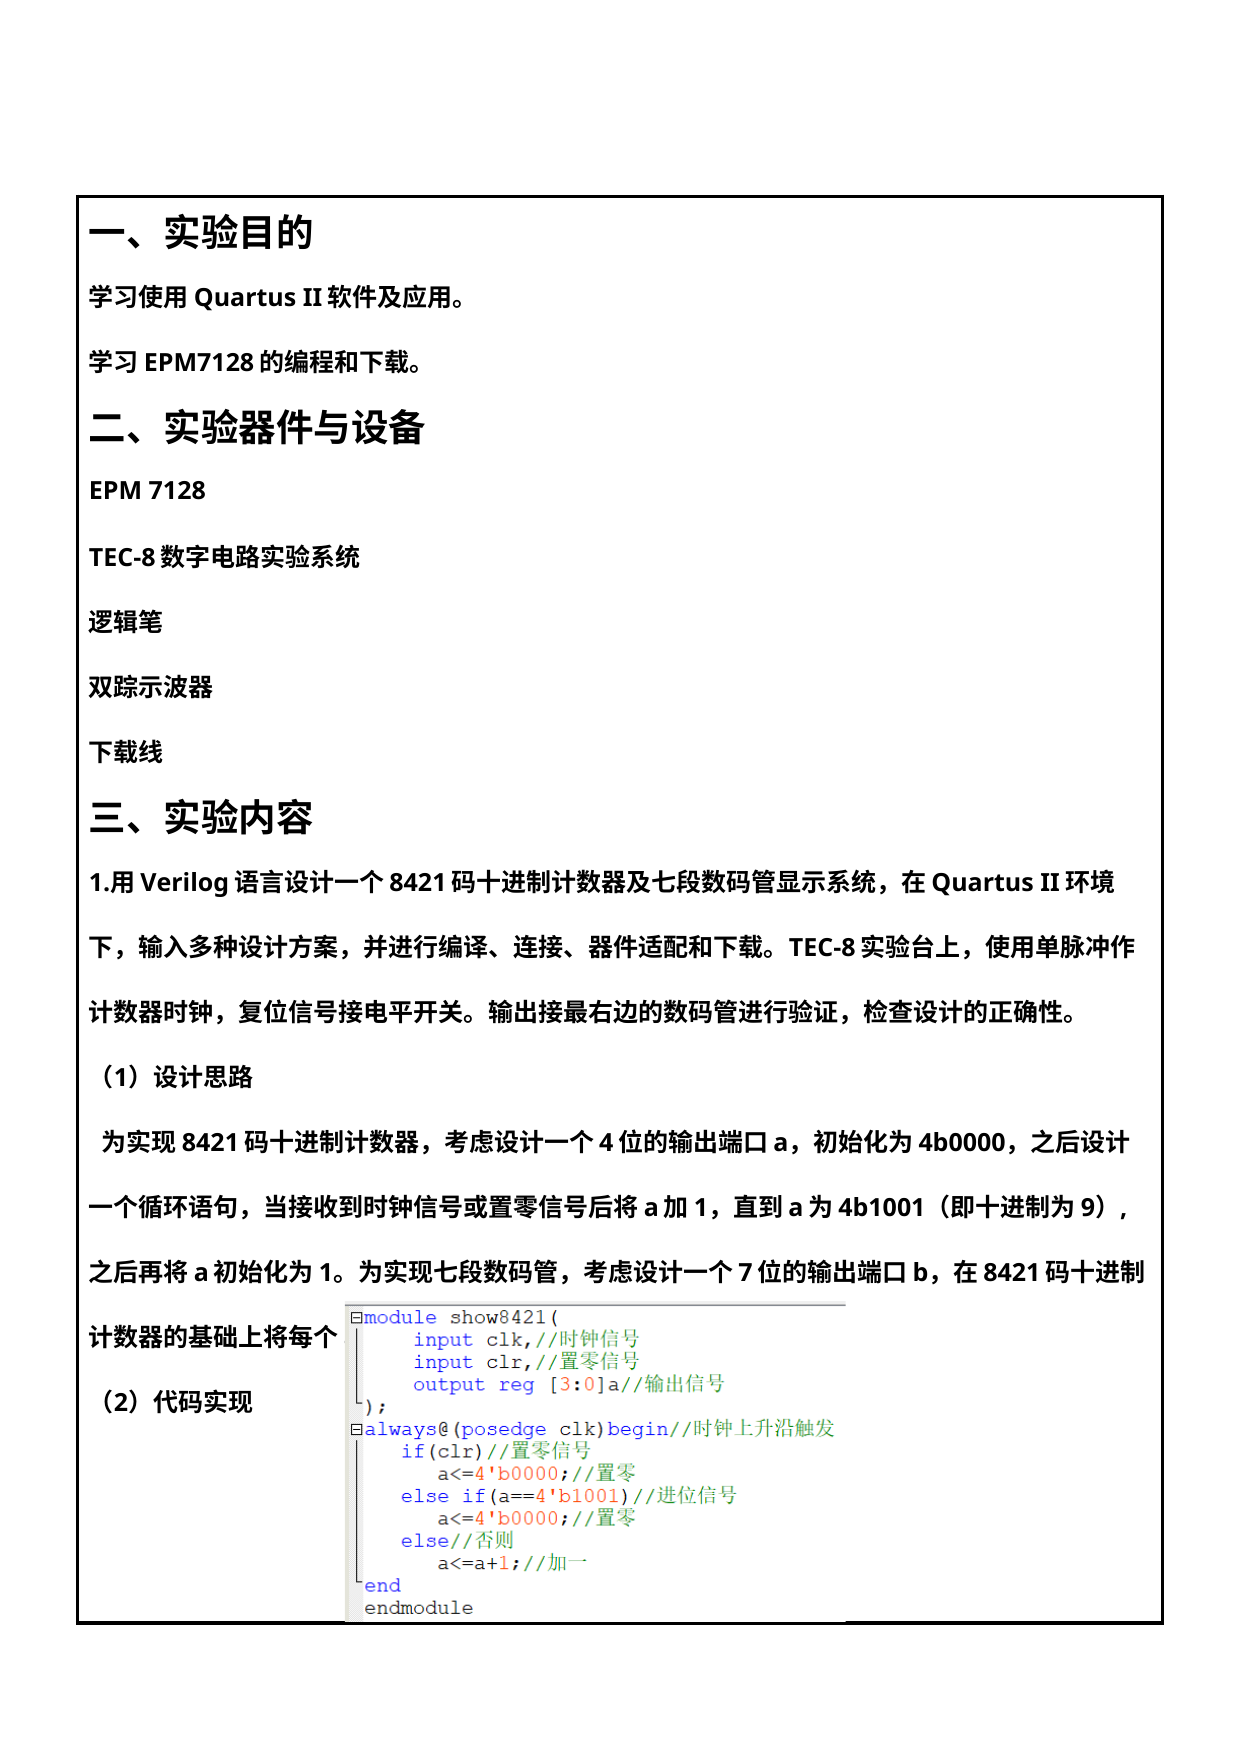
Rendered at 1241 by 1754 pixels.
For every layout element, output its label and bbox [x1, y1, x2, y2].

table_header [79, 198, 1161, 1621]
picture [344, 1301, 846, 1622]
